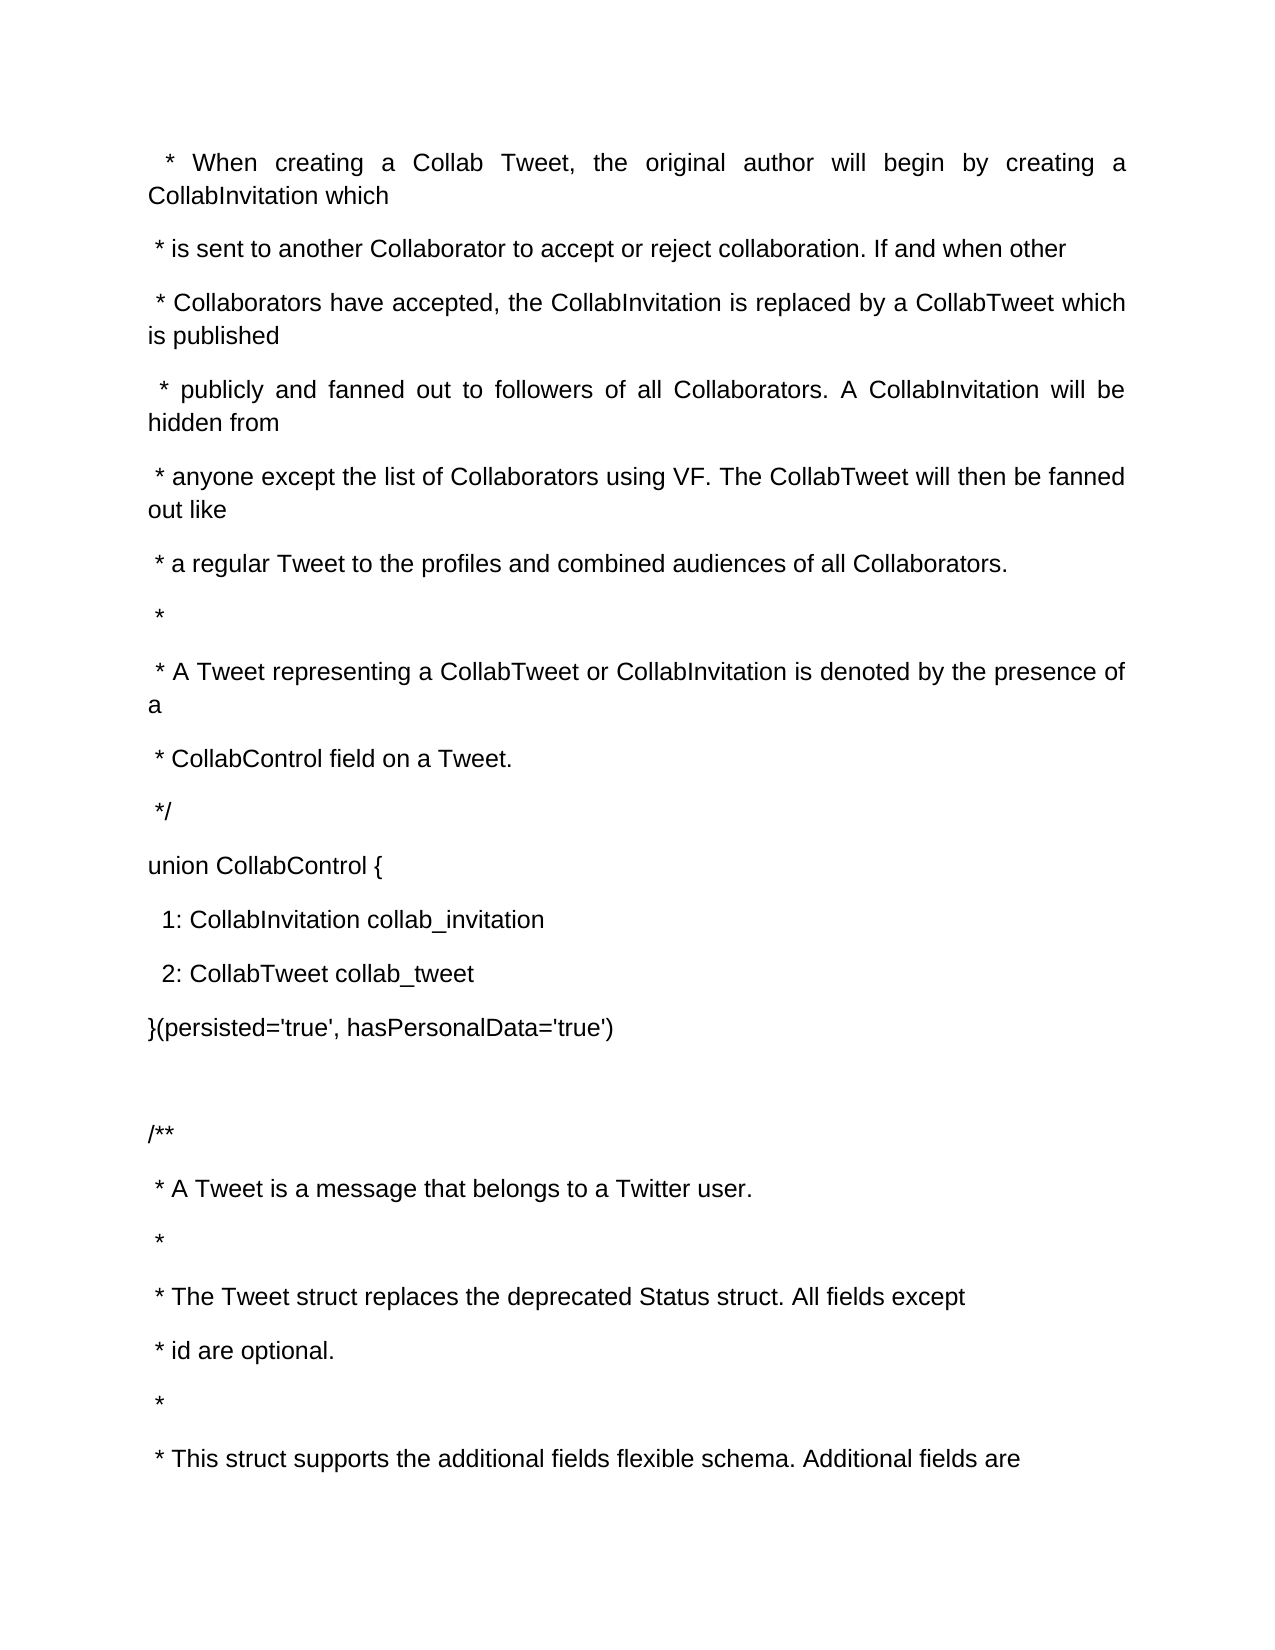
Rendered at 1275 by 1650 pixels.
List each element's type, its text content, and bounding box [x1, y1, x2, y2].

text * This struct supports the additional fields flexible schema. Additional fields are [148, 1444, 1127, 1472]
text }(persisted='true', hasPersonalData='true') [148, 1013, 1127, 1042]
text * A Tweet representing a CollabTweet or CollabInvitation is denoted by the presence of a [148, 657, 1127, 718]
text */ [148, 797, 1127, 826]
text * a regular Tweet to the profiles and combined audiences of all Collaborators. [148, 549, 1127, 578]
text * [148, 1228, 1127, 1257]
text * A Tweet is a message that belongs to a Twitter user. [148, 1174, 1127, 1203]
text 1: CollabInvitation collab_invitation [148, 905, 1127, 934]
text * publicly and fanned out to followers of all Collaborators. A CollabInvitation will be hidden from [148, 375, 1127, 437]
text * Collaborators have accepted, the CollabInvitation is replaced by a CollabTweet which is published [148, 288, 1127, 350]
text * When creating a Collab Tweet, the original author will begin by creating a CollabInvitation which [148, 148, 1127, 209]
text * anyone except the list of Collaborators using VF. The CollabTweet will then be fanned out like [148, 462, 1127, 524]
text * is sent to another Collaborator to accept or reject collaboration. If and when other [148, 234, 1127, 263]
text * [148, 1390, 1127, 1418]
text * id are optional. [148, 1336, 1127, 1365]
text 2: CollabTweet collab_tweet [148, 959, 1127, 988]
text union CollabControl { [148, 851, 1127, 880]
text * The Tweet struct replaces the deprecated Status struct. All fields except [148, 1282, 1127, 1311]
text /** [148, 1121, 1127, 1149]
text * [148, 603, 1127, 632]
text * CollabControl field on a Tweet. [148, 743, 1127, 772]
